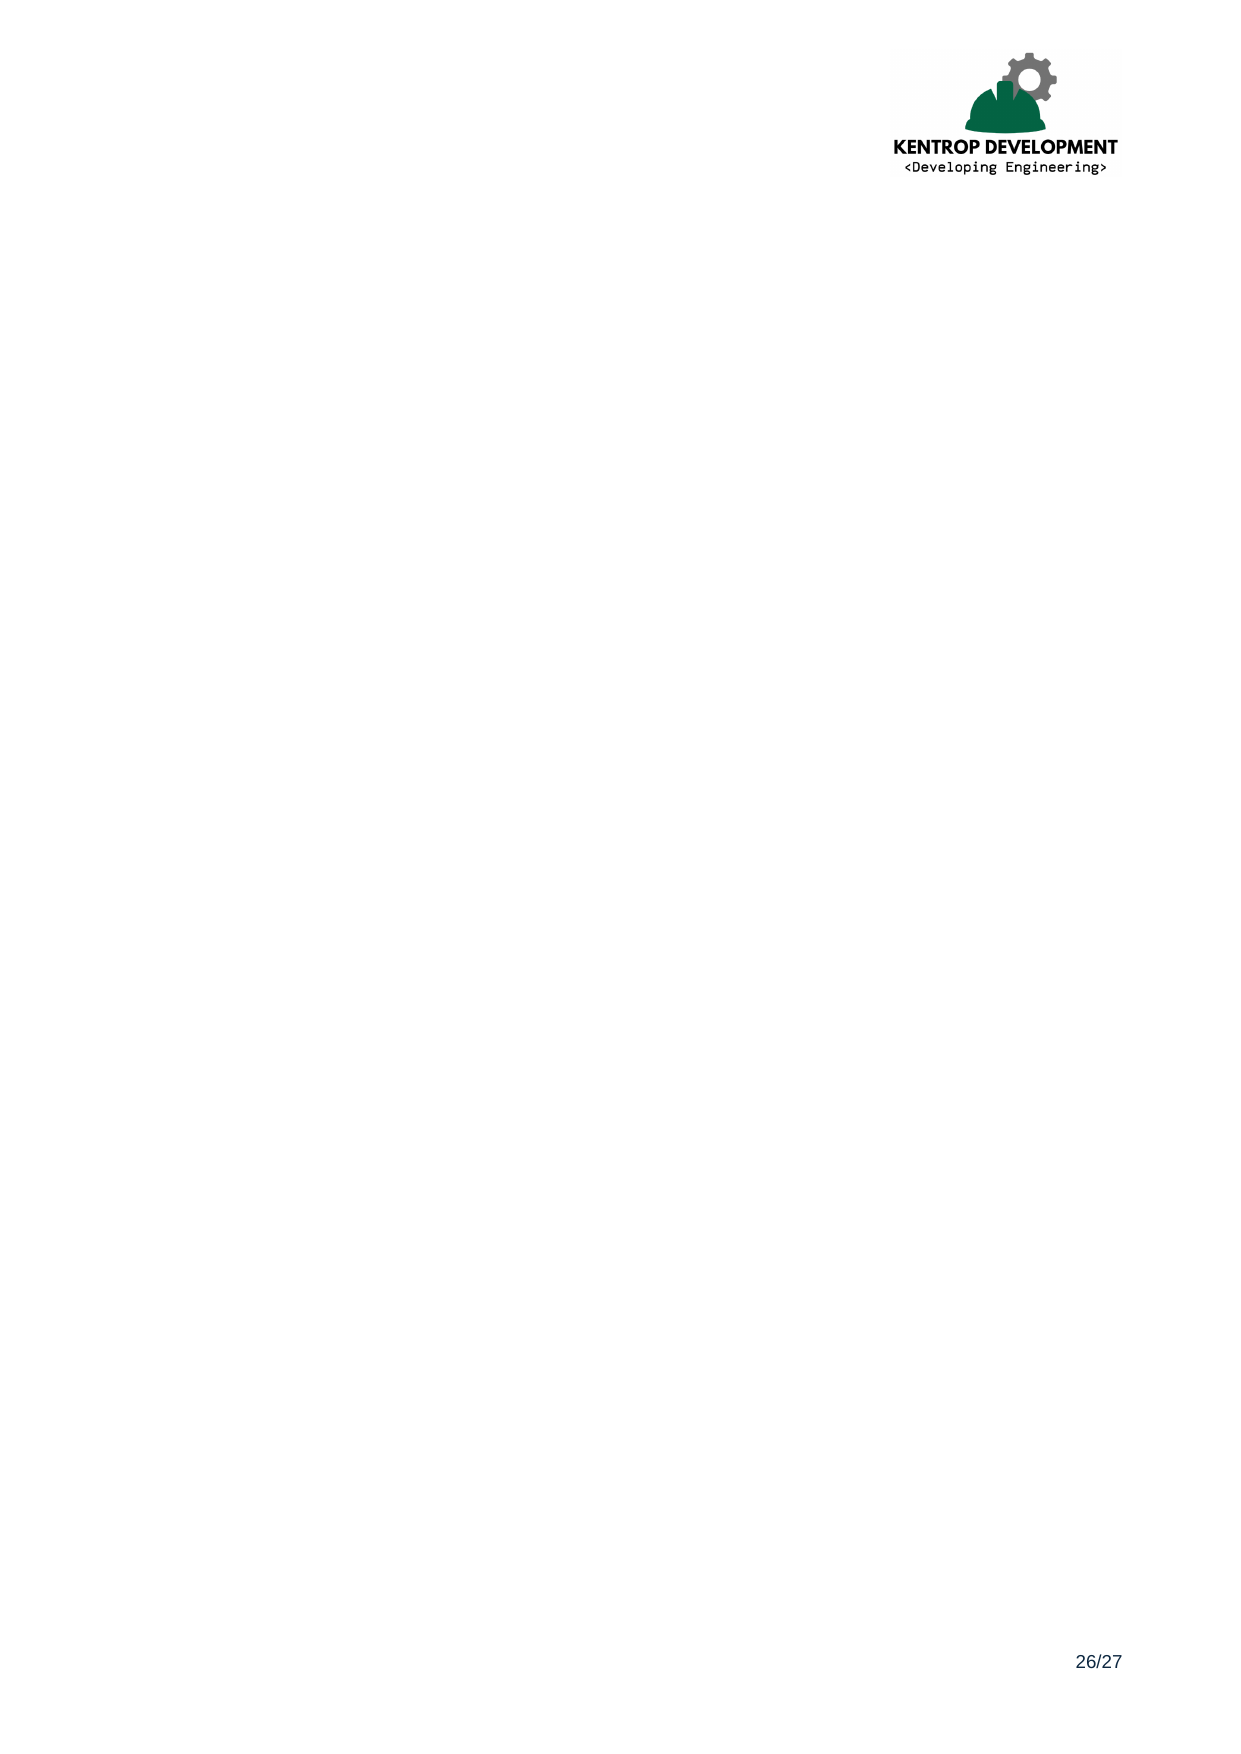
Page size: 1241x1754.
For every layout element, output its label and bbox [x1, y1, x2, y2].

picture [890, 49, 1123, 177]
